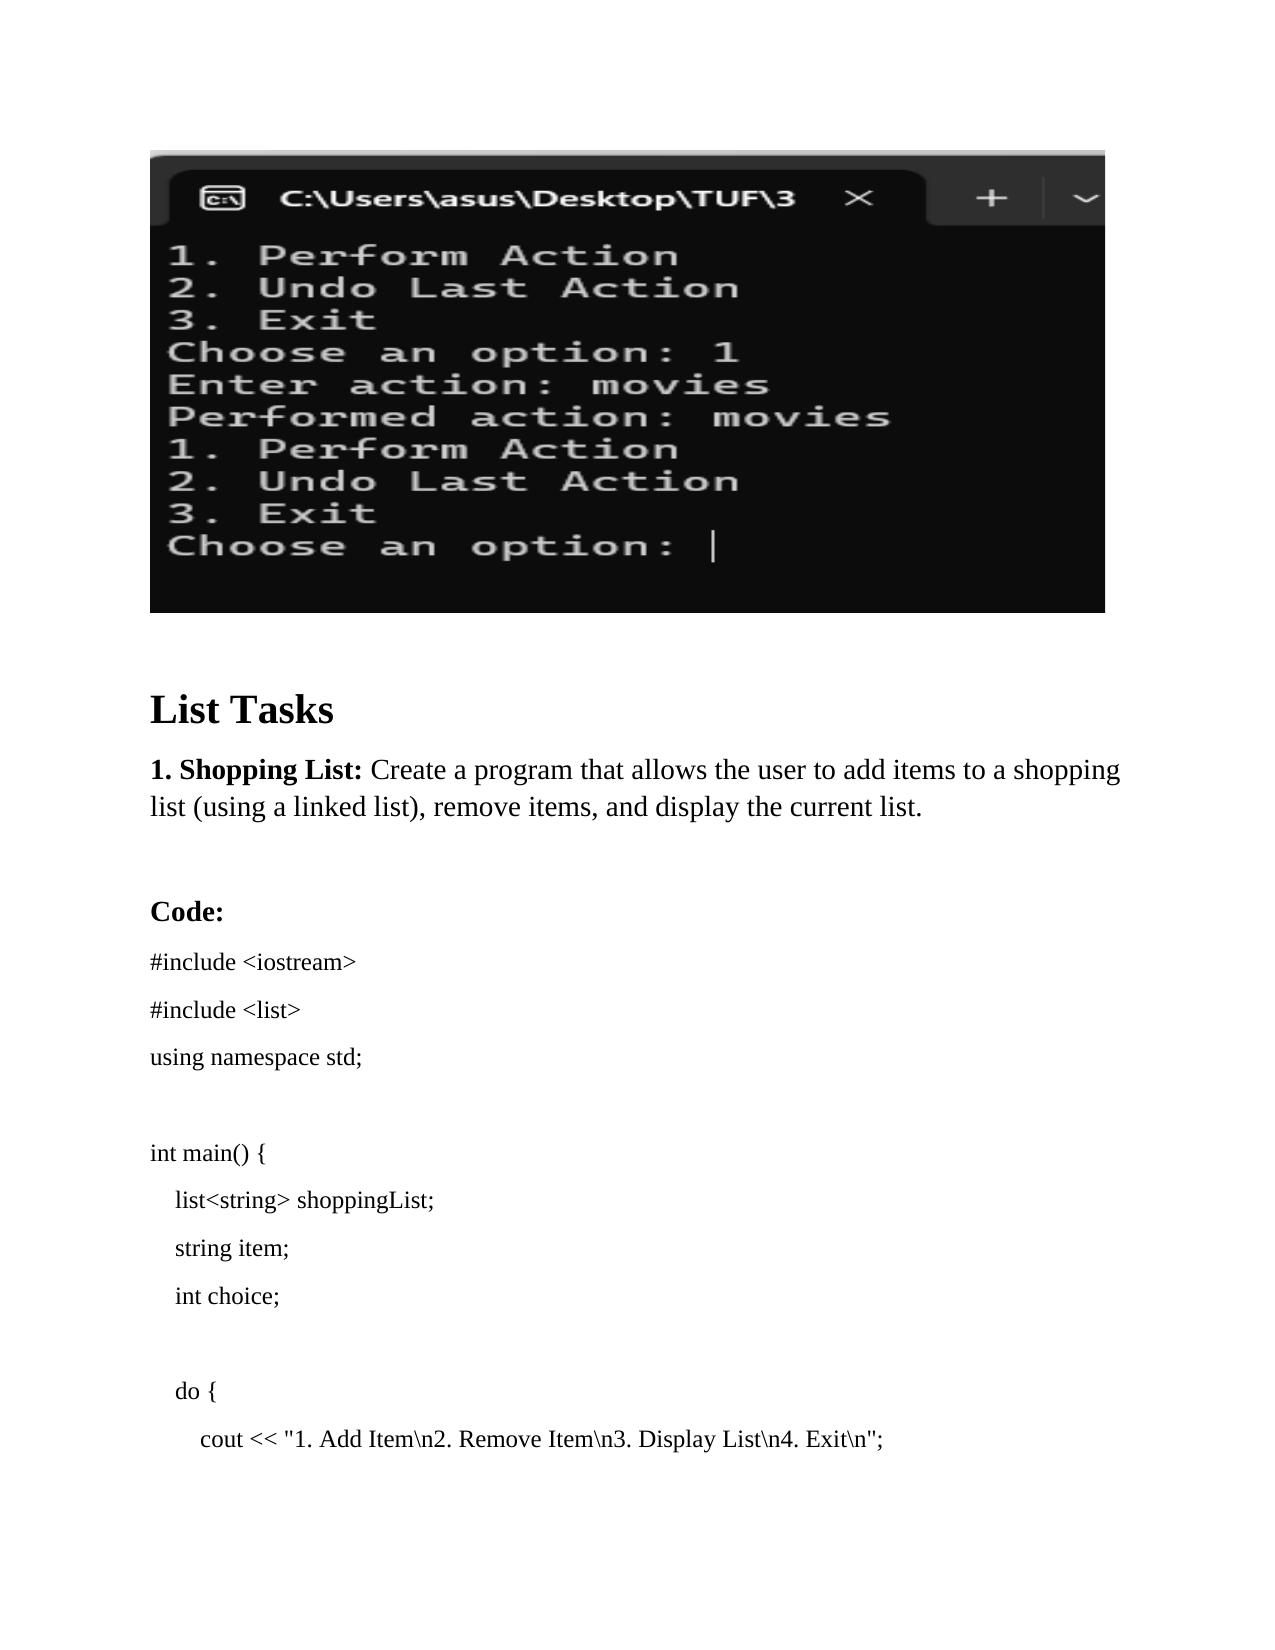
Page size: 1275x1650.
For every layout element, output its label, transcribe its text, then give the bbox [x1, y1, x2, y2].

text using namespace std; [150, 1042, 1125, 1071]
text #include <list> [150, 995, 1125, 1023]
text string item; [150, 1233, 1125, 1262]
picture [150, 150, 1105, 613]
text 1. Shopping List: Create a program that allows the user to add items to a shopping list (using a linked list), remove items, and display the current list. [150, 752, 1125, 822]
text do { [150, 1376, 1125, 1405]
text Code: [150, 894, 1125, 928]
text list<string> shoppingList; [150, 1186, 1125, 1214]
text int choice; [150, 1281, 1125, 1310]
text cout << "1. Add Item\n2. Remove Item\n3. Display List\n4. Exit\n"; [150, 1424, 1125, 1453]
text int main() { [150, 1138, 1125, 1167]
text #include <iostream> [150, 947, 1125, 976]
text List Tasks [150, 684, 1125, 732]
